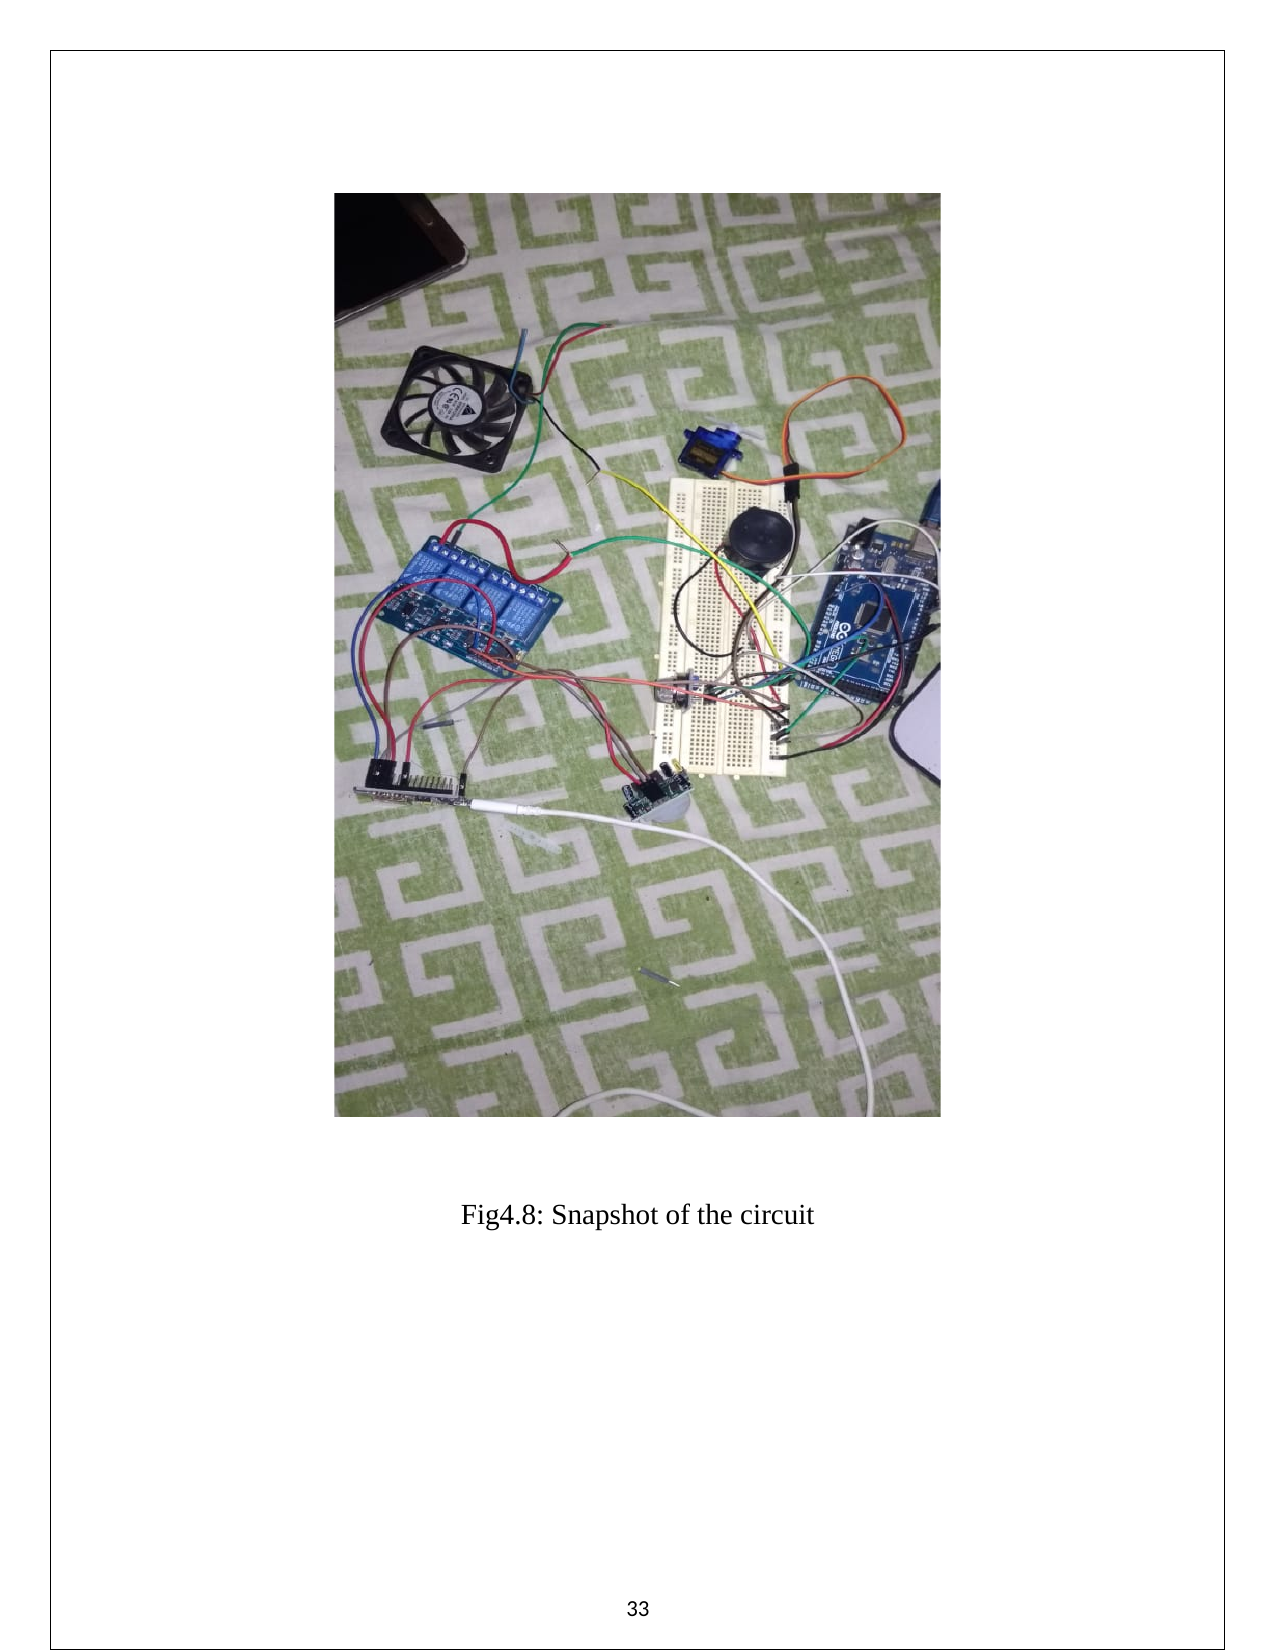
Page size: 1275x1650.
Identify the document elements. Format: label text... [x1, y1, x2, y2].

text Fig4.8: Snapshot of the circuit [75, 1197, 1200, 1230]
picture [334, 193, 941, 1117]
